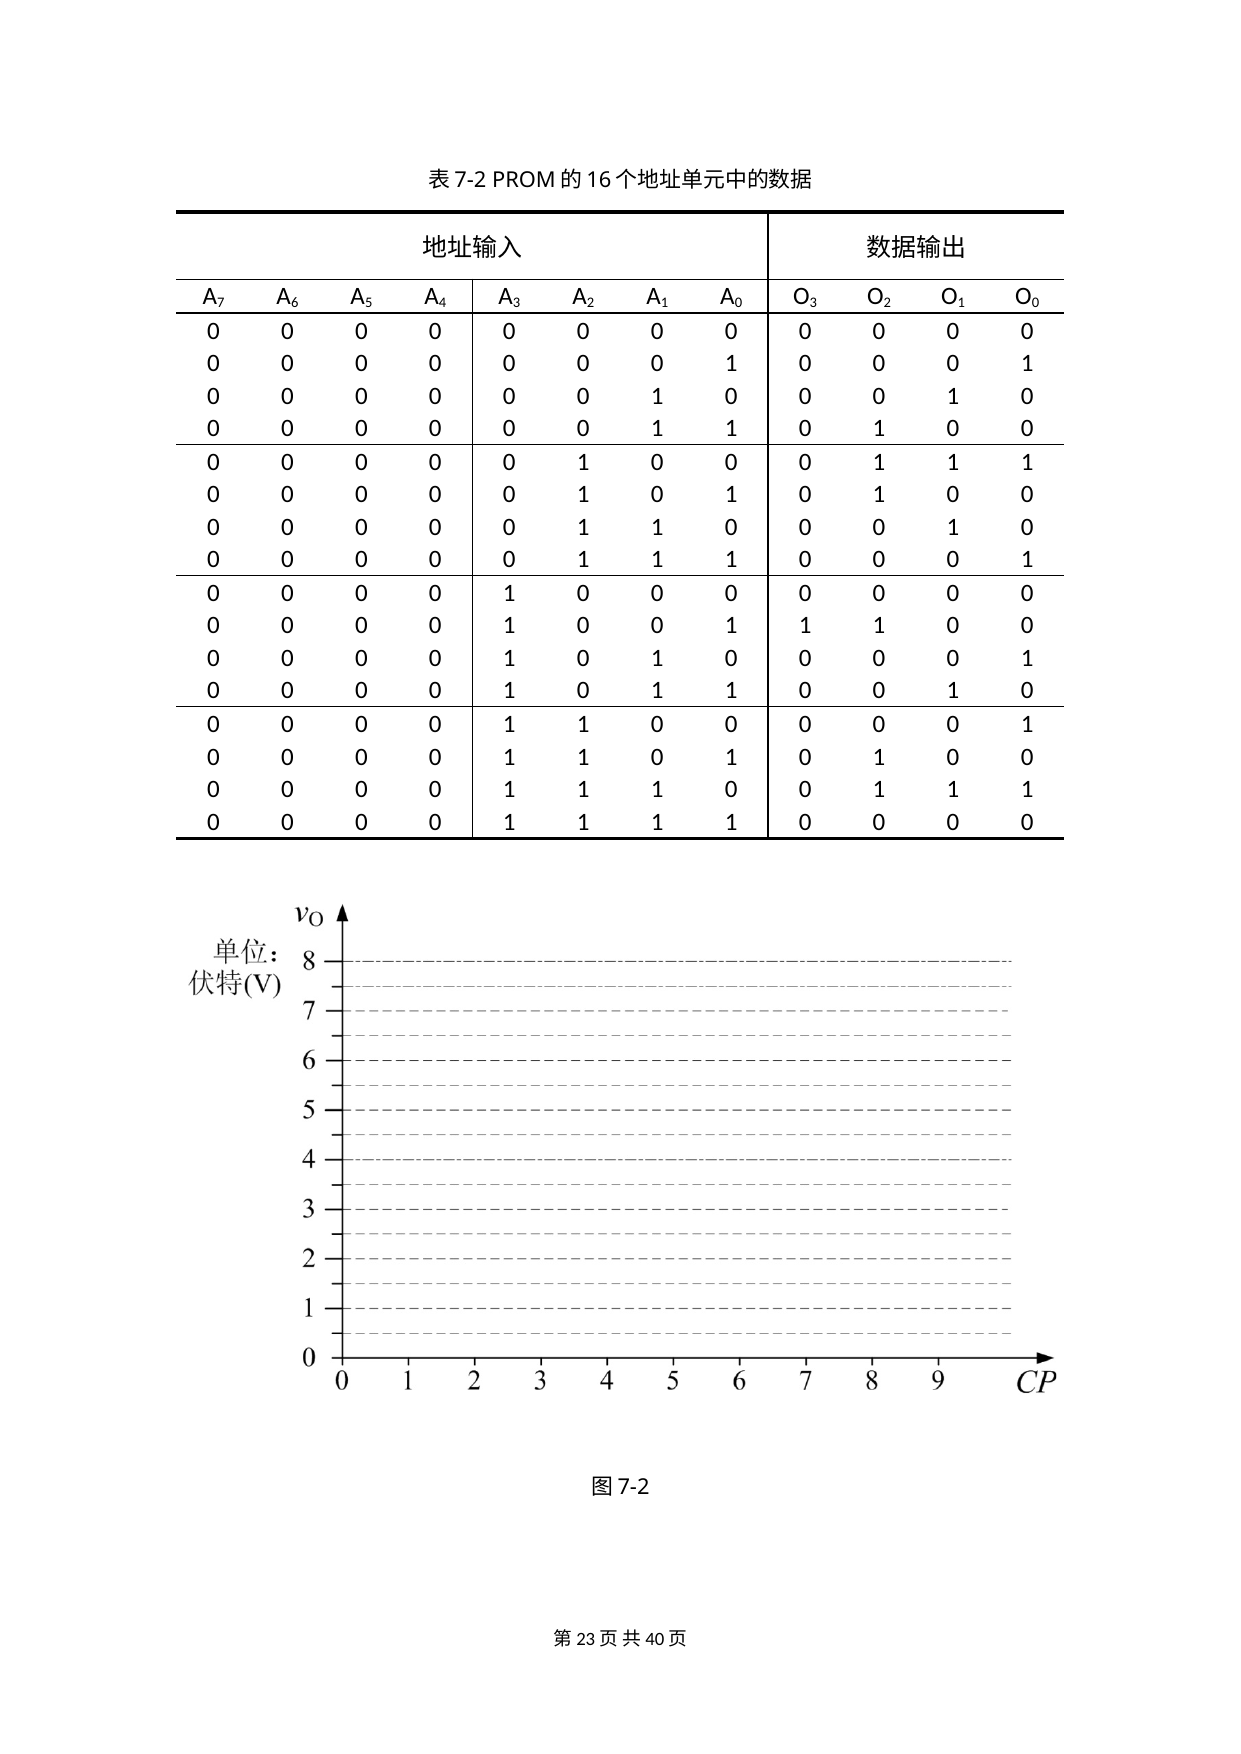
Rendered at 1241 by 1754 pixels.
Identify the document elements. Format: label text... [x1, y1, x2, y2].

table_cell A0 [694, 280, 767, 312]
table_cell 0 [250, 412, 324, 444]
table_cell 0 [324, 412, 398, 444]
table_cell 1 [546, 740, 620, 772]
table_cell 1 [473, 772, 546, 805]
table_cell 0 [324, 772, 398, 805]
table_cell 0 [990, 805, 1064, 837]
table_cell 0 [769, 543, 842, 575]
table_cell 1 [990, 445, 1064, 478]
table_cell 0 [546, 412, 620, 444]
table_cell 1 [842, 772, 916, 805]
table_cell 0 [176, 772, 250, 805]
table_cell 1 [842, 412, 916, 444]
table_cell 0 [916, 740, 990, 772]
table_cell 0 [398, 478, 472, 510]
table_cell 0 [324, 641, 398, 674]
table_cell A6 [250, 280, 324, 312]
table_cell 0 [620, 314, 694, 347]
text 表7-2 PROM的16个地址单元中的数据 [187, 162, 1053, 194]
table_cell 0 [990, 510, 1064, 543]
table_cell 1 [916, 772, 990, 805]
table_cell 0 [176, 347, 250, 379]
table_cell 0 [398, 674, 472, 706]
table_cell 0 [990, 478, 1064, 510]
table_cell 0 [990, 379, 1064, 412]
table_cell 0 [473, 445, 546, 478]
table_cell 0 [916, 314, 990, 347]
table_cell 0 [250, 543, 324, 575]
table_cell 0 [620, 609, 694, 641]
table_cell 0 [769, 347, 842, 379]
table_cell 0 [842, 674, 916, 706]
table_cell 0 [769, 478, 842, 510]
table_cell 0 [324, 740, 398, 772]
table_cell 0 [176, 576, 250, 609]
table_cell 1 [620, 543, 694, 575]
table_cell 0 [473, 478, 546, 510]
table_cell 0 [324, 379, 398, 412]
table_cell 0 [176, 510, 250, 543]
table_cell 0 [916, 576, 990, 609]
table_cell 0 [620, 740, 694, 772]
table_cell 0 [324, 707, 398, 740]
table_cell 0 [324, 543, 398, 575]
table_cell 0 [694, 641, 767, 674]
table_cell A4 [398, 280, 472, 312]
table_cell 0 [546, 576, 620, 609]
table_cell 1 [620, 772, 694, 805]
table_cell 0 [842, 805, 916, 837]
table_cell 1 [473, 805, 546, 837]
table_cell 0 [842, 707, 916, 740]
table_cell 0 [842, 510, 916, 543]
text 图7-2 [187, 1469, 1053, 1502]
table_cell 0 [990, 674, 1064, 706]
table_cell 0 [842, 347, 916, 379]
table_cell O0 [990, 280, 1064, 312]
table_cell 1 [473, 740, 546, 772]
table_cell 1 [694, 543, 767, 575]
table_cell 0 [250, 379, 324, 412]
table_cell 0 [324, 478, 398, 510]
table_cell 0 [769, 510, 842, 543]
table_cell 1 [990, 707, 1064, 740]
table_header 数据输出 [769, 214, 1064, 278]
table_cell 0 [769, 740, 842, 772]
table_cell 0 [769, 379, 842, 412]
table_cell 0 [694, 314, 767, 347]
table_cell 0 [176, 609, 250, 641]
table_cell 0 [694, 445, 767, 478]
table_cell 0 [176, 805, 250, 837]
table_cell 1 [990, 347, 1064, 379]
table_cell 1 [620, 379, 694, 412]
table_cell 0 [250, 314, 324, 347]
table_cell 0 [176, 412, 250, 444]
table_cell 0 [990, 740, 1064, 772]
table_cell 1 [694, 478, 767, 510]
table_cell 1 [694, 347, 767, 379]
table_cell 1 [990, 543, 1064, 575]
table_cell 0 [398, 740, 472, 772]
table_cell 0 [324, 674, 398, 706]
table_cell 1 [769, 609, 842, 641]
table_cell 0 [769, 412, 842, 444]
table_cell 0 [250, 576, 324, 609]
table_cell 0 [250, 445, 324, 478]
table_cell 0 [842, 379, 916, 412]
table_cell 1 [916, 674, 990, 706]
table_cell A7 [176, 280, 250, 312]
table_cell 0 [398, 314, 472, 347]
table_cell O2 [842, 280, 916, 312]
table_cell 0 [620, 445, 694, 478]
table_cell 1 [620, 412, 694, 444]
table_cell 1 [473, 576, 546, 609]
table_cell 0 [250, 347, 324, 379]
table_cell 1 [694, 740, 767, 772]
table_cell 0 [250, 609, 324, 641]
table_cell 0 [916, 478, 990, 510]
table_cell 1 [842, 445, 916, 478]
table_cell 0 [916, 609, 990, 641]
table_cell 0 [250, 707, 324, 740]
table_cell 0 [398, 576, 472, 609]
table_cell 0 [398, 609, 472, 641]
table_cell 1 [473, 641, 546, 674]
table_cell 1 [473, 674, 546, 706]
table_cell 1 [694, 412, 767, 444]
table_cell O3 [769, 280, 842, 312]
table_cell 0 [398, 510, 472, 543]
table_cell 0 [694, 510, 767, 543]
table_cell 0 [324, 576, 398, 609]
table_cell 0 [250, 478, 324, 510]
table_cell 0 [250, 805, 324, 837]
table_cell 0 [250, 510, 324, 543]
table_cell 0 [620, 707, 694, 740]
table_cell 0 [176, 707, 250, 740]
table_cell 0 [769, 445, 842, 478]
table_cell 0 [176, 445, 250, 478]
table_header 地址输入 [176, 214, 767, 278]
table_cell 0 [398, 412, 472, 444]
table_cell 0 [176, 674, 250, 706]
table_cell 1 [916, 510, 990, 543]
table_cell 1 [620, 674, 694, 706]
table_cell 0 [176, 641, 250, 674]
table_cell 0 [620, 478, 694, 510]
table_cell 1 [620, 805, 694, 837]
table_cell 0 [916, 641, 990, 674]
table_cell 0 [769, 805, 842, 837]
table_cell 0 [916, 543, 990, 575]
table_cell 0 [990, 314, 1064, 347]
table_cell 0 [473, 347, 546, 379]
table_cell A3 [473, 280, 546, 312]
table_cell 1 [842, 609, 916, 641]
table_cell 1 [694, 805, 767, 837]
table_cell 0 [324, 609, 398, 641]
table_cell 0 [398, 772, 472, 805]
table_cell 0 [546, 314, 620, 347]
table_cell 0 [546, 379, 620, 412]
table_cell 0 [694, 576, 767, 609]
table_cell 0 [694, 379, 767, 412]
table_cell 0 [546, 609, 620, 641]
table_cell 1 [990, 772, 1064, 805]
table_cell 0 [250, 772, 324, 805]
table_cell 0 [842, 576, 916, 609]
table_cell 0 [620, 576, 694, 609]
table_cell 0 [990, 576, 1064, 609]
table_cell A5 [324, 280, 398, 312]
table_cell O1 [916, 280, 990, 312]
table_cell 0 [769, 772, 842, 805]
table_cell 0 [842, 543, 916, 575]
table_cell 0 [842, 641, 916, 674]
table_cell 0 [694, 707, 767, 740]
table_cell 0 [916, 805, 990, 837]
table_cell 1 [620, 641, 694, 674]
table_cell 0 [398, 445, 472, 478]
table_cell 0 [176, 379, 250, 412]
table_cell 1 [916, 445, 990, 478]
table_cell 1 [546, 543, 620, 575]
table_cell 0 [250, 740, 324, 772]
table_cell 0 [324, 445, 398, 478]
table_cell 0 [769, 314, 842, 347]
table_cell 0 [324, 510, 398, 543]
table_cell 0 [176, 543, 250, 575]
table_cell 0 [916, 347, 990, 379]
table_cell 0 [546, 674, 620, 706]
table_cell 0 [620, 347, 694, 379]
table_cell 1 [916, 379, 990, 412]
table_cell 0 [398, 641, 472, 674]
table_cell 0 [546, 641, 620, 674]
table_cell 0 [990, 412, 1064, 444]
table_cell 0 [769, 707, 842, 740]
table_cell 1 [546, 772, 620, 805]
table_cell 0 [324, 347, 398, 379]
table_cell 0 [769, 674, 842, 706]
table_cell 0 [473, 314, 546, 347]
table_cell 0 [398, 379, 472, 412]
table_cell 0 [546, 347, 620, 379]
table_cell 0 [250, 641, 324, 674]
table_cell 1 [473, 707, 546, 740]
table_cell 1 [473, 609, 546, 641]
table_cell 0 [176, 478, 250, 510]
table_cell A1 [620, 280, 694, 312]
table_cell 0 [990, 609, 1064, 641]
table_cell 1 [546, 510, 620, 543]
table_cell 0 [769, 641, 842, 674]
table_cell 0 [176, 314, 250, 347]
table_cell 0 [324, 314, 398, 347]
table_cell A2 [546, 280, 620, 312]
table_cell 0 [250, 674, 324, 706]
table_cell 0 [473, 412, 546, 444]
table_cell 1 [546, 478, 620, 510]
table_cell 0 [324, 805, 398, 837]
table_cell 0 [398, 347, 472, 379]
table_cell 1 [546, 805, 620, 837]
table_cell 1 [842, 478, 916, 510]
table_cell 0 [473, 379, 546, 412]
table_cell 0 [176, 740, 250, 772]
table_cell 1 [620, 510, 694, 543]
table_cell 0 [398, 805, 472, 837]
table_cell 1 [990, 641, 1064, 674]
table_cell 0 [398, 543, 472, 575]
table_cell 0 [916, 707, 990, 740]
table_cell 0 [916, 412, 990, 444]
table_cell 1 [842, 740, 916, 772]
table_cell 0 [842, 314, 916, 347]
table_cell 0 [473, 543, 546, 575]
table_cell 0 [694, 772, 767, 805]
table_cell 0 [398, 707, 472, 740]
table_cell 0 [769, 576, 842, 609]
table_cell 1 [546, 445, 620, 478]
table_cell 0 [473, 510, 546, 543]
table_cell 1 [546, 707, 620, 740]
table_cell 1 [694, 674, 767, 706]
picture [187, 888, 1057, 1402]
table_cell 1 [694, 609, 767, 641]
